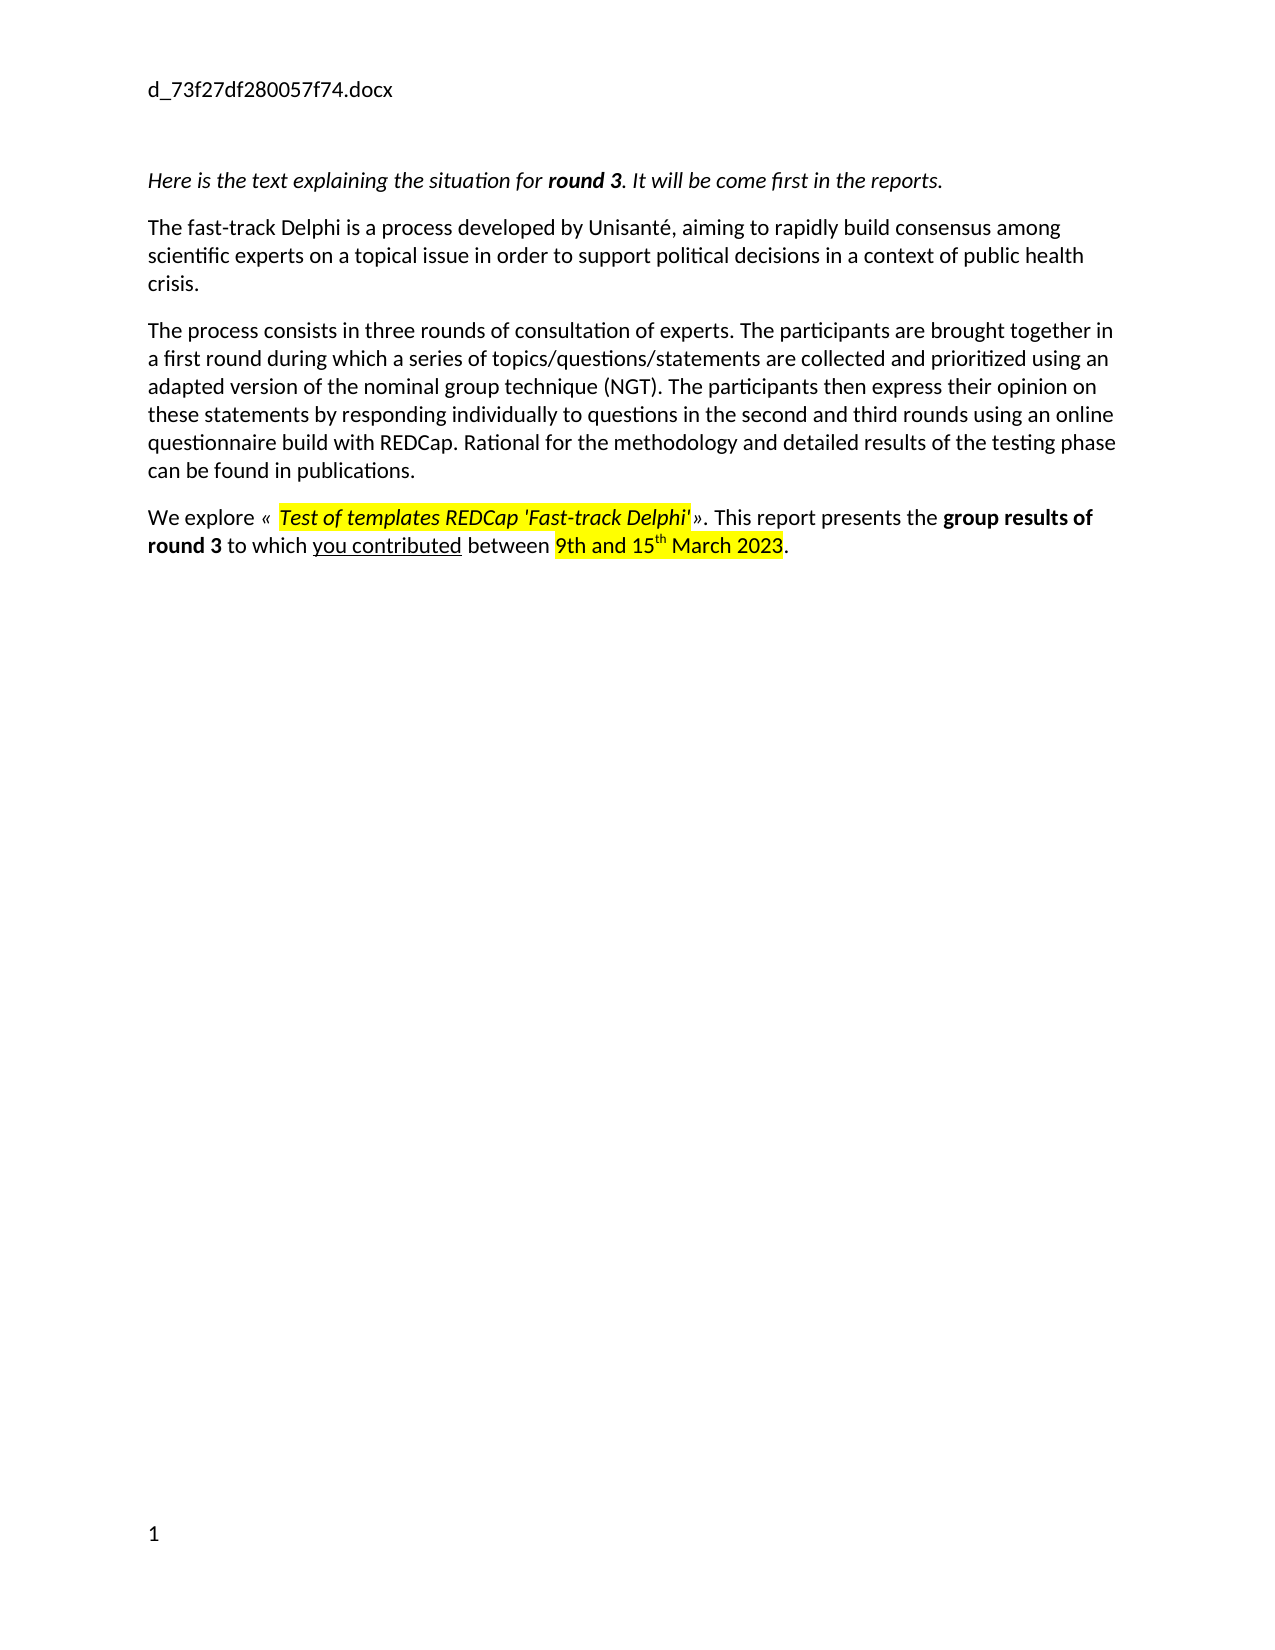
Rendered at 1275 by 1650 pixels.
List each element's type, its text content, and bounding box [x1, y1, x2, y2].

text The process consists in three rounds of consultation of experts. The participants are brought together in a first round during which a series of topics/questions/statements are collected and prioritized using an adapted version of the nominal group technique (NGT). The participants then express their opinion on these statements by responding individually to questions in the second and third rounds using an online questionnaire build with REDCap. Rational for the methodology and detailed results of the testing phase can be found in publications. [148, 316, 1127, 484]
text We explore « Test of templates REDCap 'Fast-track Delphi'». This report presents the group results of round 3 to which you contributed between 9th and 15th March 2023. [691, 503, 1127, 559]
text We explore « Test of templates REDCap 'Fast-track Delphi'». This report presents the group results of round 3 to which you contributed between 9th and 15th March 2023. [148, 503, 555, 559]
text Here is the text explaining the situation for round 3. It will be come first in the reports. [148, 166, 1127, 194]
text The fast-track Delphi is a process developed by Unisanté, aiming to rapidly build consensus among scientific experts on a topical issue in order to support political decisions in a context of public health crisis. [148, 213, 1127, 297]
